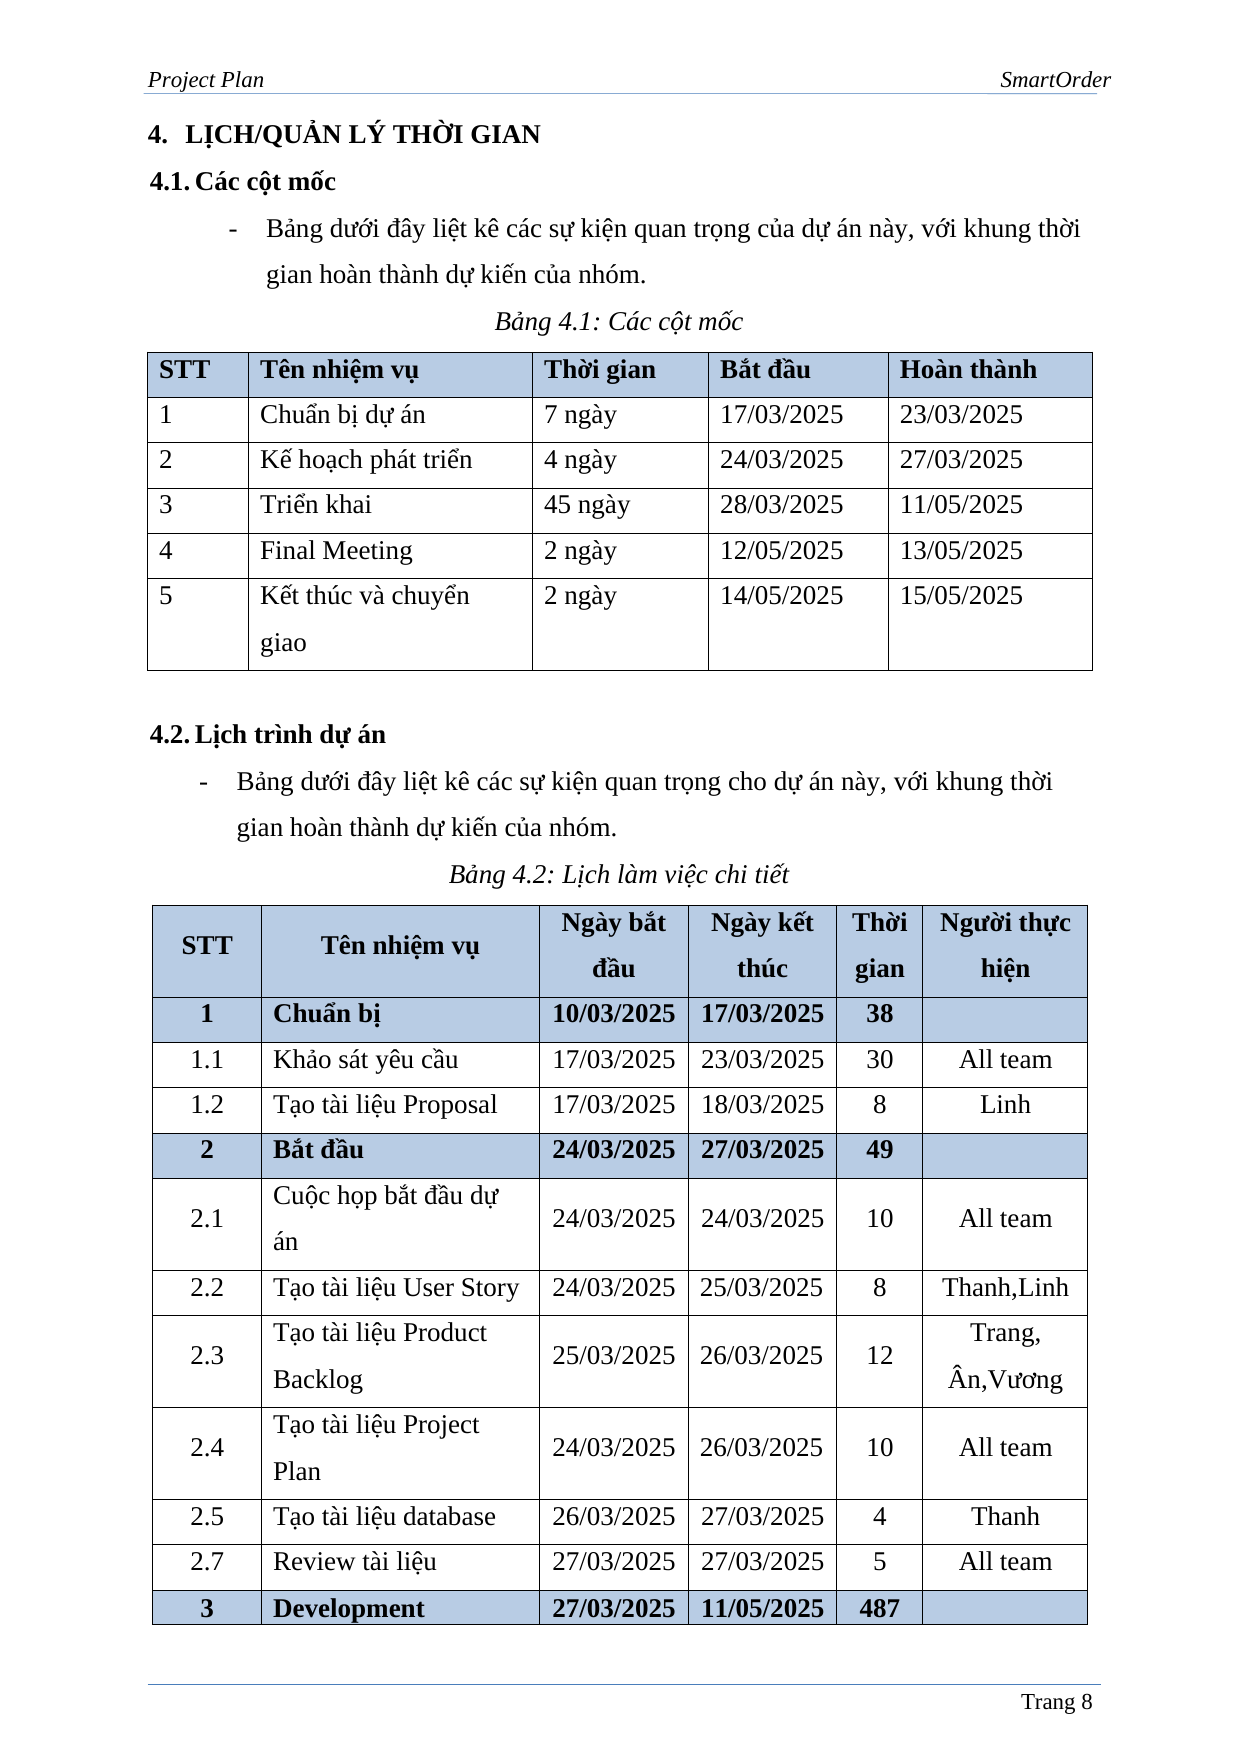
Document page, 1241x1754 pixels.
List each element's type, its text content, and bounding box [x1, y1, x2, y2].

table_cell 10 [837, 1179, 922, 1270]
table_cell Chuẩn bị dự án [249, 398, 532, 442]
list Bảng dưới đây liệt kê các sự kiện quan trọng của dự án này, với khung thời gian hoàn thành dự kiến của nhóm. [228, 212, 1092, 289]
table_cell 28/03/2025 [709, 489, 888, 533]
table_cell 14/05/2025 [709, 579, 888, 670]
table_cell 2.2 [153, 1271, 261, 1315]
table_header Hoàn thành [889, 353, 1092, 397]
list LỊCH/QUẢN LÝ THỜI GIAN [148, 118, 1092, 149]
table_cell 15/05/2025 [889, 579, 1092, 670]
table_cell 26/03/2025 [689, 1408, 836, 1499]
table_cell 45 ngày [533, 489, 708, 533]
table_cell All team [923, 1545, 1087, 1590]
table_cell 1.2 [153, 1088, 261, 1132]
table_cell Review tài liệu [262, 1545, 539, 1590]
table_header Thời gian [837, 906, 922, 997]
table_cell Thanh,Linh [923, 1271, 1087, 1315]
list Lịch trình dự án [149, 718, 1092, 749]
table_cell 25/03/2025 [540, 1316, 688, 1407]
table_cell 2.3 [153, 1316, 261, 1407]
table_cell 3 [153, 1591, 261, 1624]
table_cell 2.1 [153, 1179, 261, 1270]
table_cell 26/03/2025 [540, 1500, 688, 1544]
table_cell 12/05/2025 [709, 534, 888, 578]
text Bảng 4.1: Các cột mốc [148, 305, 1092, 336]
table_cell 2 ngày [533, 579, 708, 670]
table_header Tên nhiệm vụ [249, 353, 532, 397]
table_cell 24/03/2025 [540, 1179, 688, 1270]
table_cell 8 [837, 1271, 922, 1315]
table_cell Kết thúc và chuyển giao [249, 579, 532, 670]
table_cell 24/03/2025 [709, 443, 888, 488]
table_cell Cuộc họp bắt đầu dự án [262, 1179, 539, 1270]
table_cell 4 ngày [533, 443, 708, 488]
table_cell [923, 1591, 1087, 1624]
table_cell 38 [837, 998, 922, 1042]
table_cell 12 [837, 1316, 922, 1407]
table_cell 18/03/2025 [689, 1088, 836, 1132]
table_cell Tạo tài liệu Proposal [262, 1088, 539, 1132]
table_cell 27/03/2025 [889, 443, 1092, 488]
table_cell [923, 1134, 1087, 1178]
text Bảng 4.2: Lịch làm việc chi tiết [148, 858, 1092, 889]
table_cell Kế hoạch phát triển [249, 443, 532, 488]
table_cell All team [923, 1408, 1087, 1499]
table_cell 23/03/2025 [689, 1043, 836, 1087]
table_cell 17/03/2025 [540, 1088, 688, 1132]
table_cell 11/05/2025 [889, 489, 1092, 533]
table_cell 1 [148, 398, 248, 442]
table_cell 1 [153, 998, 261, 1042]
table_cell 24/03/2025 [540, 1134, 688, 1178]
table_cell Bắt đầu [262, 1134, 539, 1178]
table_header Tên nhiệm vụ [262, 906, 539, 997]
table_cell Tạo tài liệu database [262, 1500, 539, 1544]
table_header Người thực hiện [923, 906, 1087, 997]
table_cell 11/05/2025 [689, 1591, 836, 1624]
table_cell Trang, Ân,Vương [923, 1316, 1087, 1407]
table_header STT [148, 353, 248, 397]
table_cell 27/03/2025 [689, 1500, 836, 1544]
table_cell Linh [923, 1088, 1087, 1132]
table_cell 24/03/2025 [540, 1408, 688, 1499]
table_cell 5 [837, 1545, 922, 1590]
table_cell Chuẩn bị [262, 998, 539, 1042]
table_cell Triển khai [249, 489, 532, 533]
table_cell 3 [148, 489, 248, 533]
table_cell Development [262, 1591, 539, 1624]
table_cell 27/03/2025 [540, 1545, 688, 1590]
table_cell All team [923, 1043, 1087, 1087]
table_cell All team [923, 1179, 1087, 1270]
table_cell 24/03/2025 [540, 1271, 688, 1315]
table_cell Tạo tài liệu Project Plan [262, 1408, 539, 1499]
table_cell 487 [837, 1591, 922, 1624]
table_cell Thanh [923, 1500, 1087, 1544]
table_cell 2.4 [153, 1408, 261, 1499]
table_cell 2 [148, 443, 248, 488]
table_cell 5 [148, 579, 248, 670]
table_cell 2 ngày [533, 534, 708, 578]
table_cell Final Meeting [249, 534, 532, 578]
table_header Bắt đầu [709, 353, 888, 397]
table_cell Tạo tài liệu User Story [262, 1271, 539, 1315]
table_cell 17/03/2025 [540, 1043, 688, 1087]
table_cell 27/03/2025 [540, 1591, 688, 1624]
table_cell 24/03/2025 [689, 1179, 836, 1270]
table_cell 4 [148, 534, 248, 578]
list Các cột mốc [149, 165, 1092, 196]
table_cell [923, 998, 1087, 1042]
list Bảng dưới đây liệt kê các sự kiện quan trọng cho dự án này, với khung thời gian hoàn thành dự kiến của nhóm. [199, 764, 1085, 842]
table_header Thời gian [533, 353, 708, 397]
table_cell 30 [837, 1043, 922, 1087]
table_cell 23/03/2025 [889, 398, 1092, 442]
table_cell 49 [837, 1134, 922, 1178]
table_cell 10/03/2025 [540, 998, 688, 1042]
table_cell Khảo sát yêu cầu [262, 1043, 539, 1087]
table_cell 2.7 [153, 1545, 261, 1590]
table_cell 7 ngày [533, 398, 708, 442]
table_cell 1.1 [153, 1043, 261, 1087]
table_cell 2 [153, 1134, 261, 1178]
table_header STT [153, 906, 261, 997]
table_cell 10 [837, 1408, 922, 1499]
table_cell 27/03/2025 [689, 1134, 836, 1178]
table_cell Tạo tài liệu Product Backlog [262, 1316, 539, 1407]
table_cell 13/05/2025 [889, 534, 1092, 578]
table_cell 17/03/2025 [689, 998, 836, 1042]
table_cell 27/03/2025 [689, 1545, 836, 1590]
table_cell 2.5 [153, 1500, 261, 1544]
table_header Ngày kết thúc [689, 906, 836, 997]
table_cell 17/03/2025 [709, 398, 888, 442]
table_cell 25/03/2025 [689, 1271, 836, 1315]
table_cell 26/03/2025 [689, 1316, 836, 1407]
table_header Ngày bắt đầu [540, 906, 688, 997]
table_cell 8 [837, 1088, 922, 1132]
table_cell 4 [837, 1500, 922, 1544]
